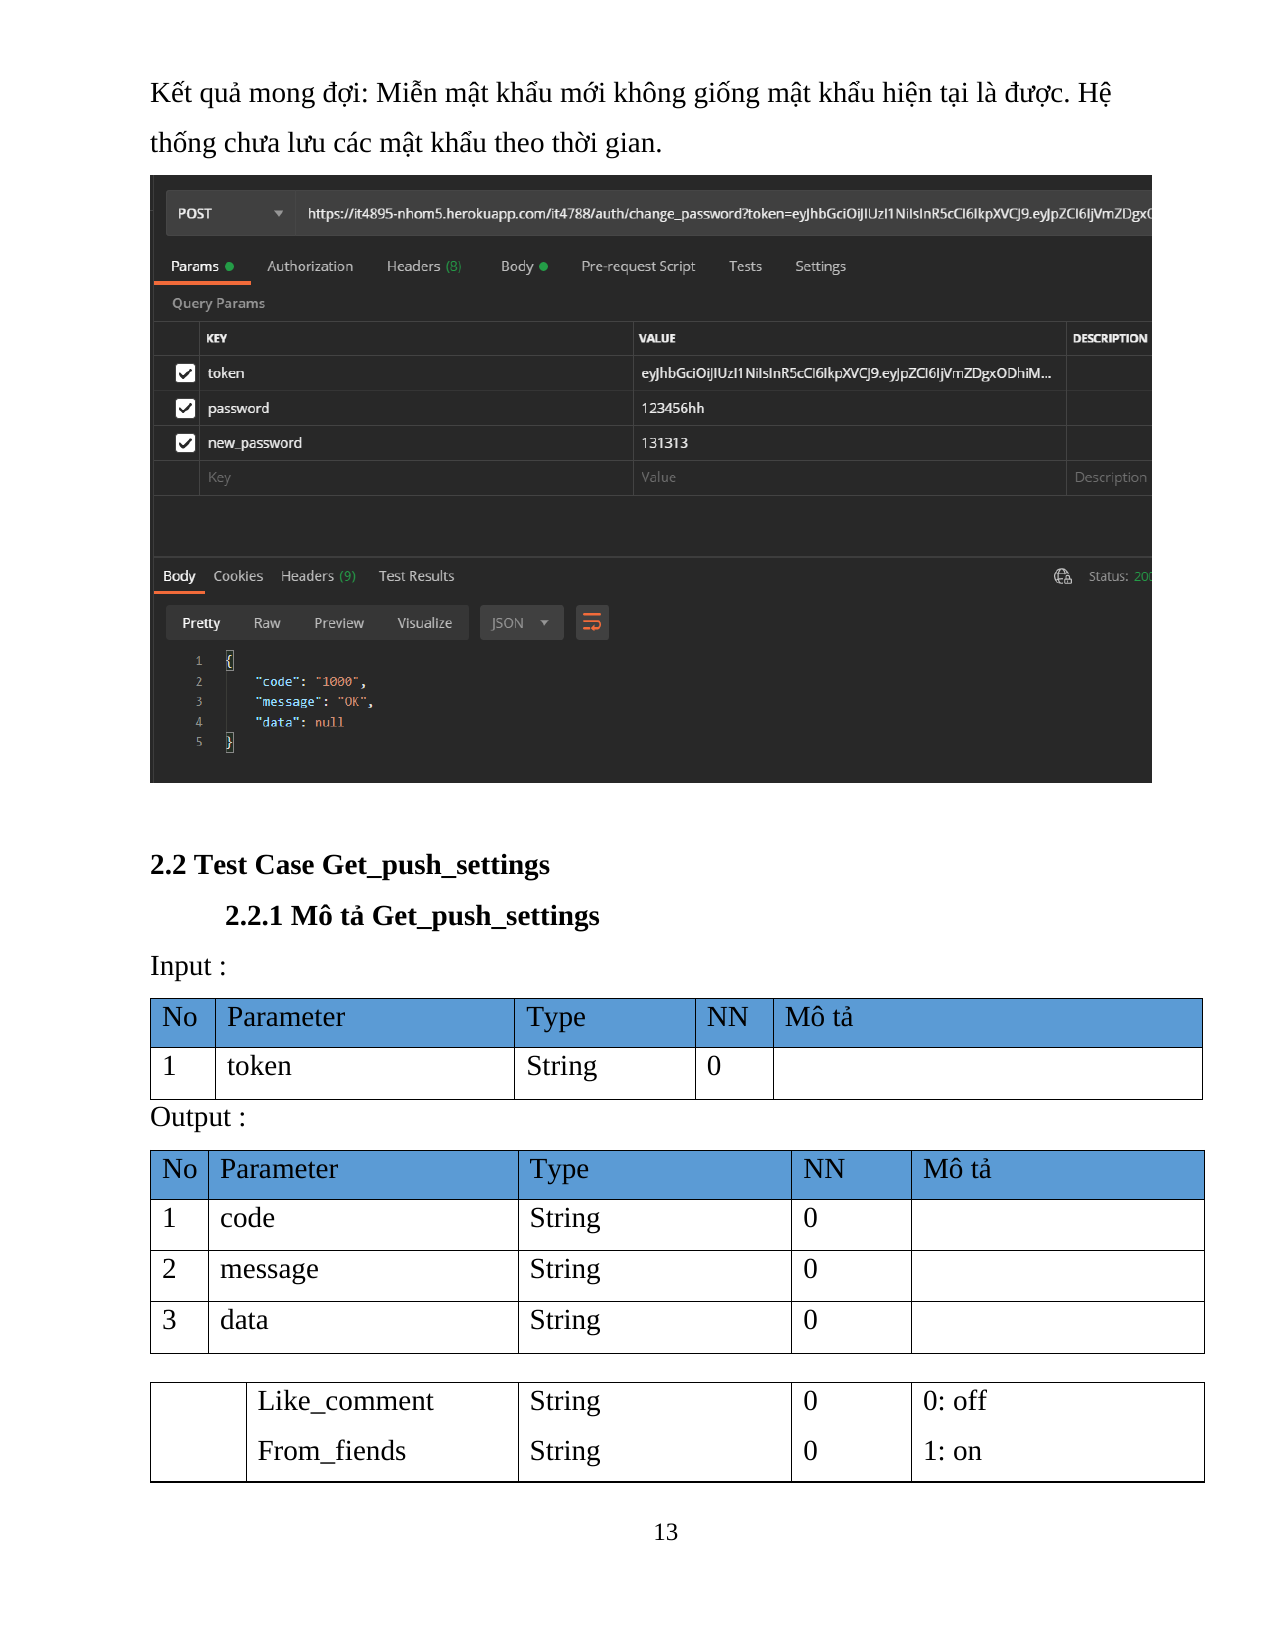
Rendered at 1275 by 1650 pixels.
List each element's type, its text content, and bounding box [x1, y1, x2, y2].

table_header Type [515, 999, 695, 1047]
table_cell 0 [792, 1251, 911, 1301]
table_cell [774, 1048, 1202, 1098]
table_header No [151, 999, 215, 1047]
table_cell code [209, 1200, 518, 1250]
table_cell 1 [151, 1048, 215, 1098]
table_header Parameter [216, 999, 514, 1047]
table_header NN [696, 999, 773, 1047]
table_cell 3 [151, 1302, 208, 1352]
table_cell String [519, 1302, 791, 1352]
table_cell message [209, 1251, 518, 1301]
table_header Parameter [209, 1151, 518, 1199]
table_cell 0 [696, 1048, 773, 1098]
table_cell 2 [151, 1251, 208, 1301]
table_header Mô tả [912, 1151, 1204, 1199]
table_cell [912, 1302, 1204, 1352]
text 2.2.1 Mô tả Get_push_settings [150, 898, 1181, 931]
table_header 0: off 1: on [912, 1383, 1204, 1481]
table_header [151, 1383, 246, 1481]
text 2.2 Test Case Get_push_settings [150, 847, 1181, 881]
table_cell String [515, 1048, 695, 1098]
table_header Mô tả [774, 999, 1202, 1047]
text Input : [150, 948, 1181, 982]
table_cell [912, 1251, 1204, 1301]
table_cell 1 [151, 1200, 208, 1250]
table_header No [151, 1151, 208, 1199]
table_cell String [519, 1251, 791, 1301]
text Kết quả mong đợi: Miễn mật khẩu mới không giống mật khẩu hiện tại là được. Hệ thống chưa lưu các mật khẩu theo thời gian. [150, 75, 1181, 159]
table_cell token [216, 1048, 514, 1098]
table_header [519, 1383, 791, 1481]
picture [150, 175, 1152, 783]
text Output : [150, 1100, 1181, 1133]
table_header Type [519, 1151, 791, 1199]
table_cell 0 [792, 1200, 911, 1250]
table_header NN [792, 1151, 911, 1199]
table_cell 0 [792, 1302, 911, 1352]
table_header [792, 1383, 911, 1481]
table_cell data [209, 1302, 518, 1352]
table_cell [912, 1200, 1204, 1250]
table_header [247, 1383, 518, 1481]
table_cell String [519, 1200, 791, 1250]
